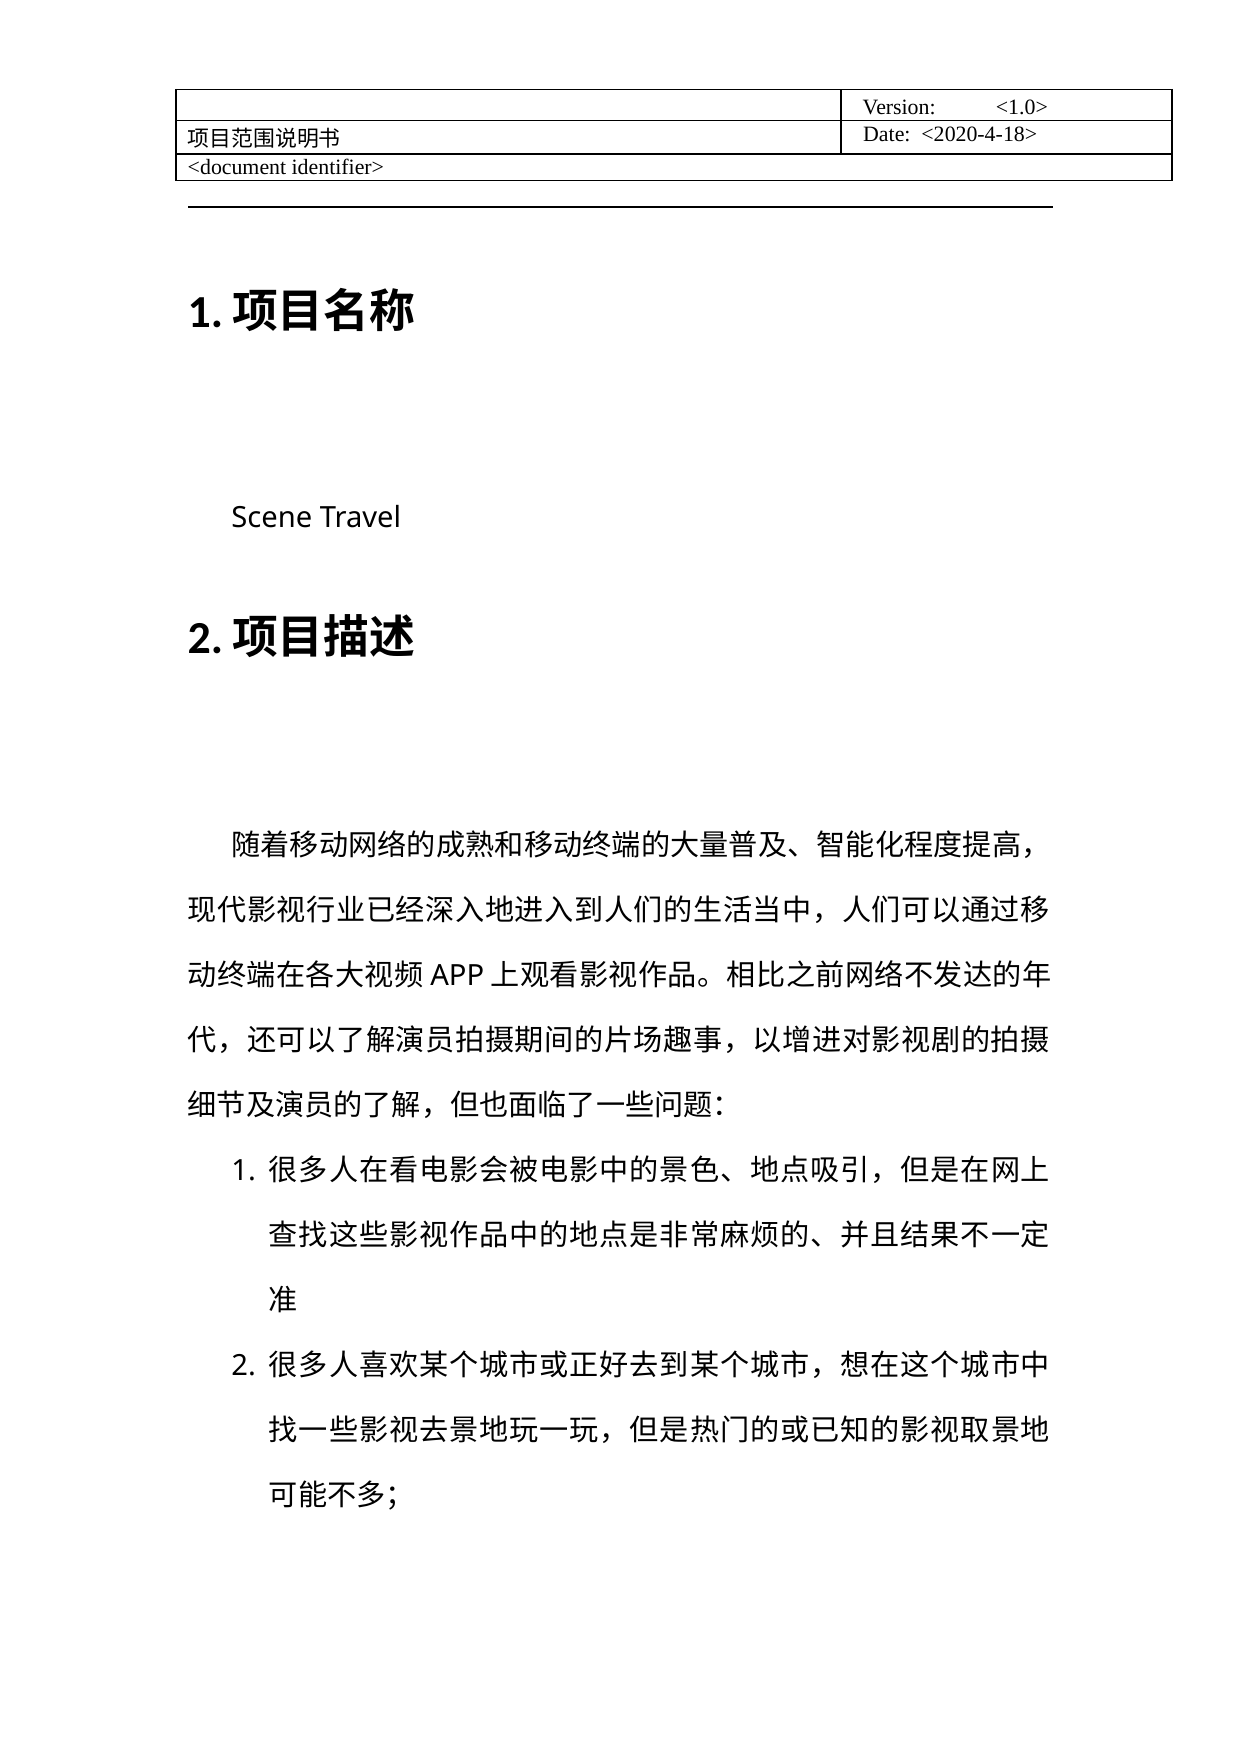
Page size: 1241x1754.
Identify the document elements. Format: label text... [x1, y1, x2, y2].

text Scene Travel [187, 484, 1053, 549]
list 很多人在看电影会被电影中的景色、地点吸引，但是在网上查找这些影视作品中的地点是非常麻烦的、并且结果不一定准 [231, 1135, 1053, 1330]
list 很多人喜欢某个城市或正好去到某个城市，想在这个城市中找一些影视去景地玩一玩，但是热门的或已知的影视取景地可能不多； [231, 1330, 1053, 1525]
text 随着移动网络的成熟和移动终端的大量普及、智能化程度提高，现代影视行业已经深入地进入到人们的生活当中，人们可以通过移动终端在各大视频APP上观看影视作品。相比之前网络不发达的年代，还可以了解演员拍摄期间的片场趣事，以增进对影视剧的拍摄细节及演员的了解，但也面临了一些问题： [187, 810, 1053, 1135]
subtitle 项目名称 [187, 259, 1053, 356]
subtitle 项目描述 [187, 584, 1053, 682]
